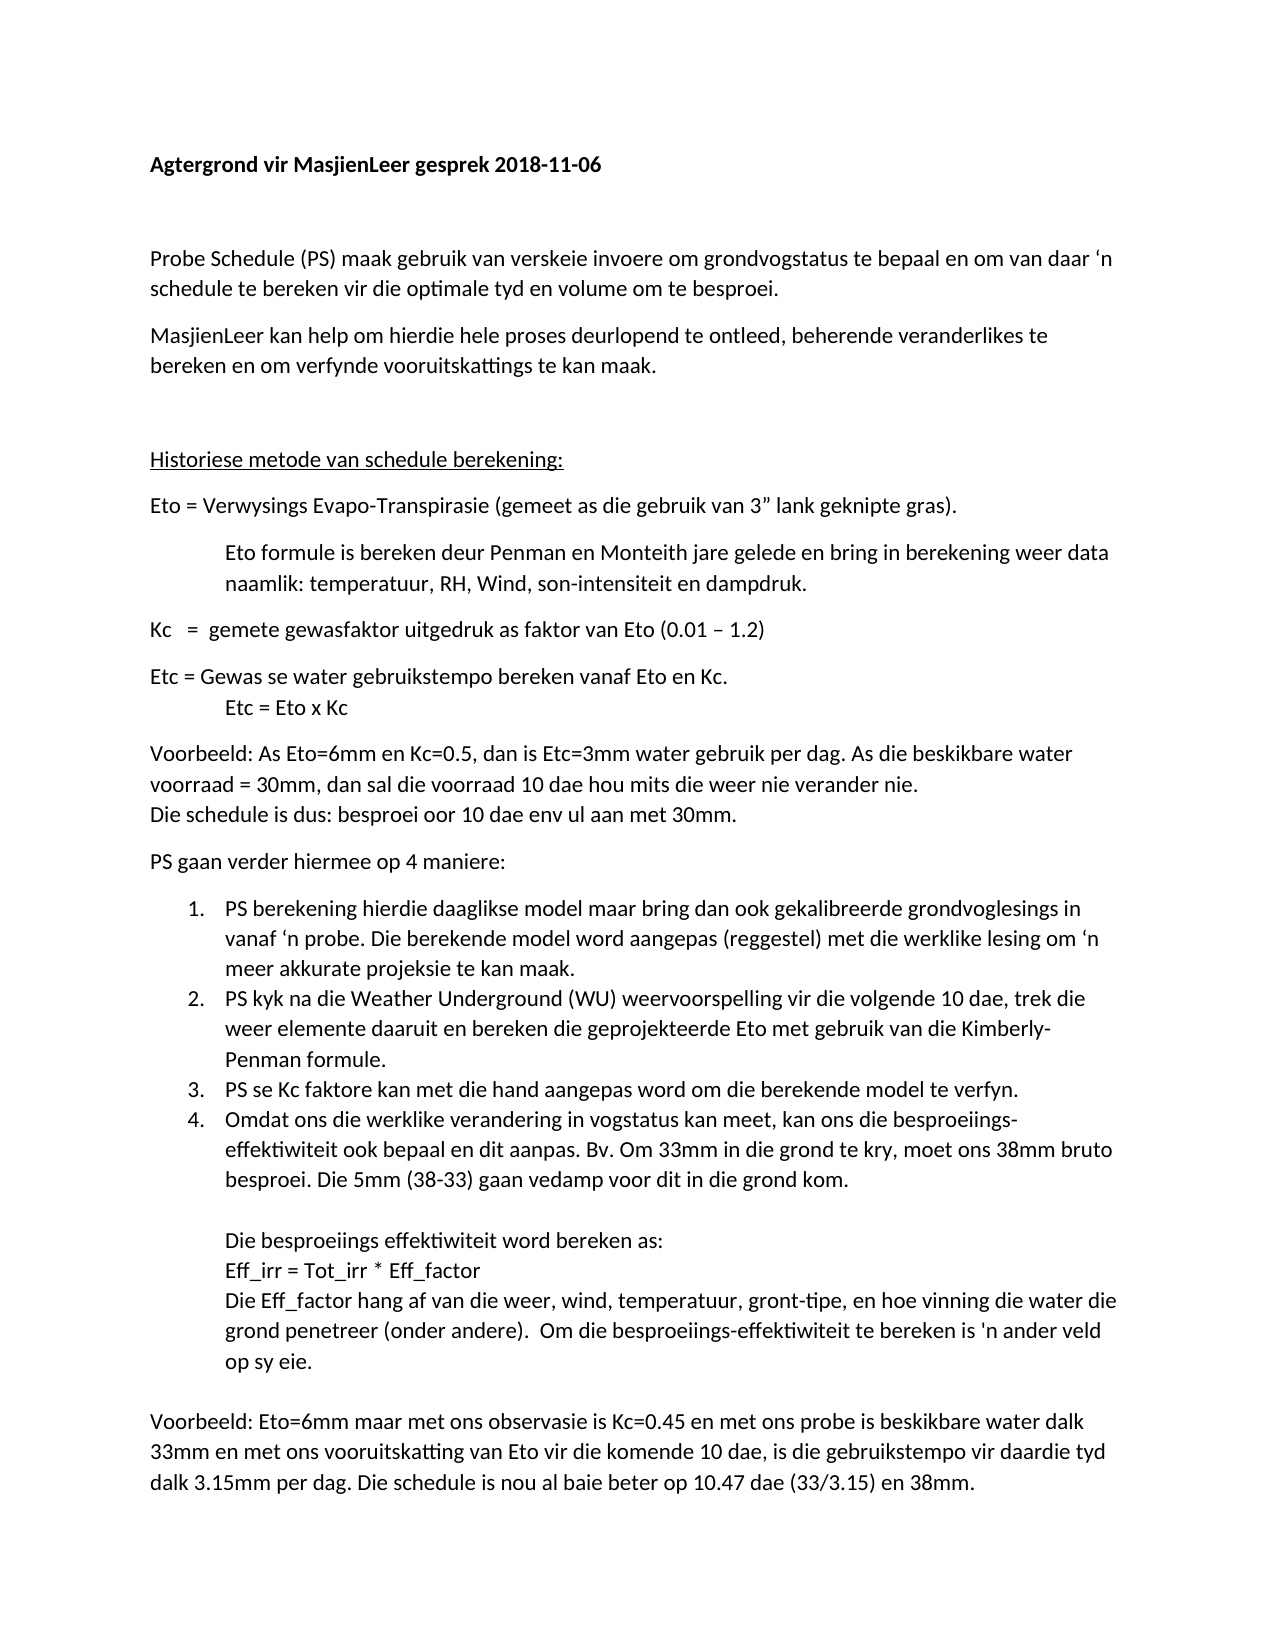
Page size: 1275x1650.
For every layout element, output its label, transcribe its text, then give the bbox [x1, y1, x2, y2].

text Die Eff_factor hang af van die weer, wind, temperatuur, gront-tipe, en hoe vinning die water die grond penetreer (onder andere). Om die besproeiings-effektiwiteit te bereken is 'n ander veld op sy eie. [225, 1286, 1125, 1375]
text Voorbeeld: As Eto=6mm en Kc=0.5, dan is Etc=3mm water gebruik per dag. As die beskikbare water voorraad = 30mm, dan sal die voorraad 10 dae hou mits die weer nie verander nie. Die schedule is dus: besproei oor 10 dae env ul aan met 30mm. [150, 739, 1125, 828]
text Eto formule is bereken deur Penman en Monteith jare gelede en bring in berekening weer data naamlik: temperatuur, RH, Wind, son-intensiteit en dampdruk. [150, 538, 1125, 597]
text Eto = Verwysings Evapo-Transpirasie (gemeet as die gebruik van 3” lank geknipte gras). [150, 492, 1125, 520]
list PS se Kc faktore kan met die hand aangepas word om die berekende model te verfyn. [187, 1075, 1125, 1103]
text Eff_irr = Tot_irr * Eff_factor [225, 1256, 1125, 1284]
text PS gaan verder hiermee op 4 maniere: [150, 847, 1125, 875]
list Omdat ons die werklike verandering in vogstatus kan meet, kan ons die besproeiings-effektiwiteit ook bepaal en dit aanpas. Bv. Om 33mm in die grond te kry, moet ons 38mm bruto besproei. Die 5mm (38-33) gaan vedamp voor dit in die grond kom. [187, 1105, 1125, 1194]
list PS kyk na die Weather Underground (WU) weervoorspelling vir die volgende 10 dae, trek die weer elemente daaruit en bereken die geprojekteerde Eto met gebruik van die Kimberly-Penman formule. [187, 984, 1125, 1073]
text Voorbeeld: Eto=6mm maar met ons observasie is Kc=0.45 en met ons probe is beskikbare water dalk 33mm en met ons vooruitskatting van Eto vir die komende 10 dae, is die gebruikstempo vir daardie tyd dalk 3.15mm per dag. Die schedule is nou al baie beter op 10.47 dae (33/3.15) en 38mm. [150, 1407, 1125, 1496]
text MasjienLeer kan help om hierdie hele proses deurlopend te ontleed, beherende veranderlikes te bereken en om verfynde vooruitskattings te kan maak. [150, 321, 1125, 379]
text Probe Schedule (PS) maak gebruik van verskeie invoere om grondvogstatus te bepaal en om van daar ‘n schedule te bereken vir die optimale tyd en volume om te besproei. [150, 244, 1125, 302]
text Historiese metode van schedule berekening: [150, 445, 1125, 473]
text Die besproeiings effektiwiteit word bereken as: [225, 1226, 1125, 1254]
list PS berekening hierdie daaglikse model maar bring dan ook gekalibreerde grondvoglesings in vanaf ‘n probe. Die berekende model word aangepas (reggestel) met die werklike lesing om ‘n meer akkurate projeksie te kan maak. [187, 894, 1125, 982]
text Etc = Gewas se water gebruikstempo bereken vanaf Eto en Kc. Etc = Eto x Kc [150, 662, 1125, 721]
text Kc = gemete gewasfaktor uitgedruk as faktor van Eto (0.01 – 1.2) [150, 616, 1125, 644]
text Agtergrond vir MasjienLeer gesprek 2018-11-06 [150, 150, 1125, 178]
